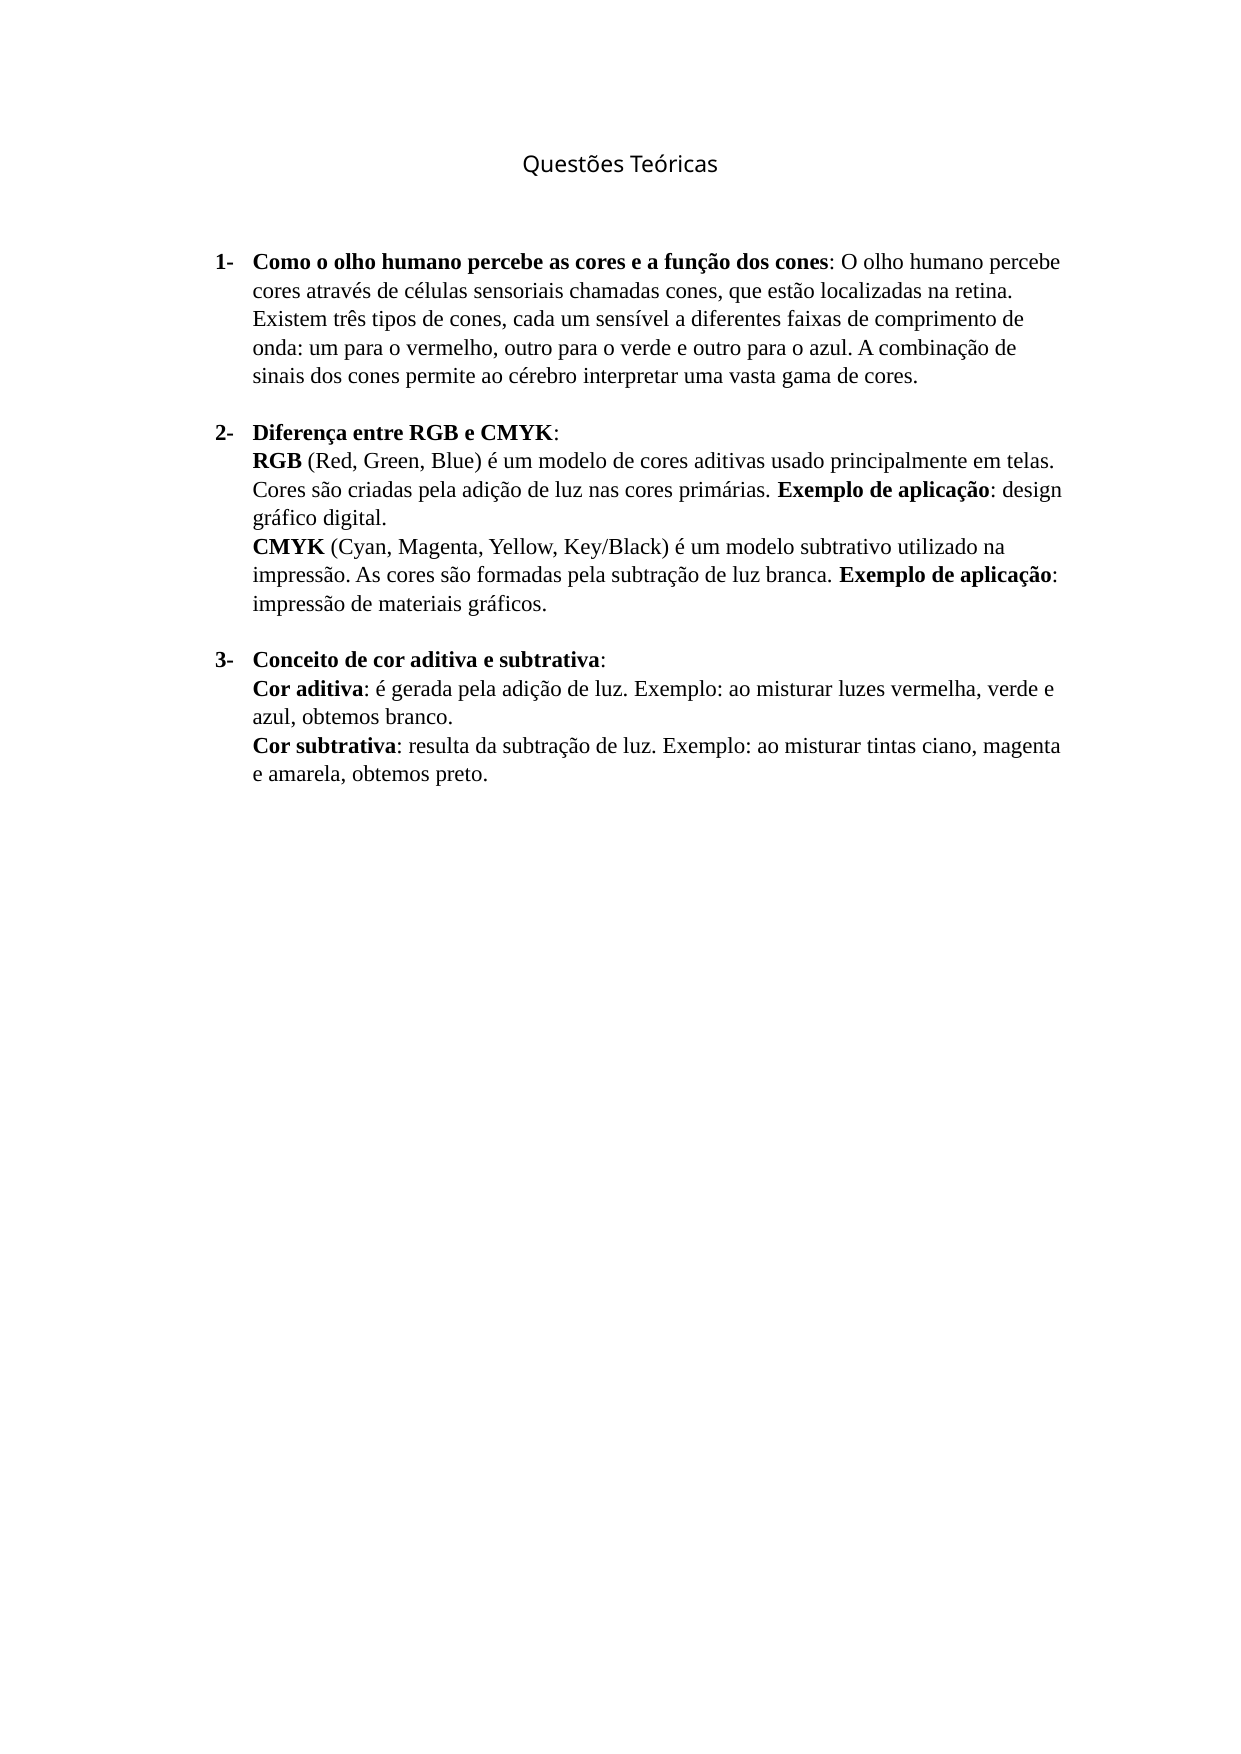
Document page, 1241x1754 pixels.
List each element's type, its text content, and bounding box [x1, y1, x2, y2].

list Cor subtrativa: resulta da subtração de luz. Exemplo: ao misturar tintas ciano, magenta e amarela, obtemos preto. [252, 732, 1063, 787]
list RGB (Red, Green, Blue) é um modelo de cores aditivas usado principalmente em telas. Cores são criadas pela adição de luz nas cores primárias. Exemplo de aplicação: design gráfico digital. [252, 447, 1063, 531]
list Conceito de cor aditiva e subtrativa: [215, 647, 1063, 673]
list Como o olho humano percebe as cores e a função dos cones: O olho humano percebe cores através de células sensoriais chamadas cones, que estão localizadas na retina. Existem três tipos de cones, cada um sensível a diferentes faixas de comprimento de onda: um para o vermelho, outro para o verde e outro para o azul. A combinação de sinais dos cones permite ao cérebro interpretar uma vasta gama de cores. [215, 248, 1063, 388]
list Cor aditiva: é gerada pela adição de luz. Exemplo: ao misturar luzes vermelha, verde e azul, obtemos branco. [252, 675, 1063, 730]
list CMYK (Cyan, Magenta, Yellow, Key/Black) é um modelo subtrativo utilizado na impressão. As cores são formadas pela subtração de luz branca. Exemplo de aplicação: impressão de materiais gráficos. [252, 533, 1063, 616]
text Questões Teóricas [177, 148, 1063, 179]
list Diferença entre RGB e CMYK: [215, 419, 1063, 445]
